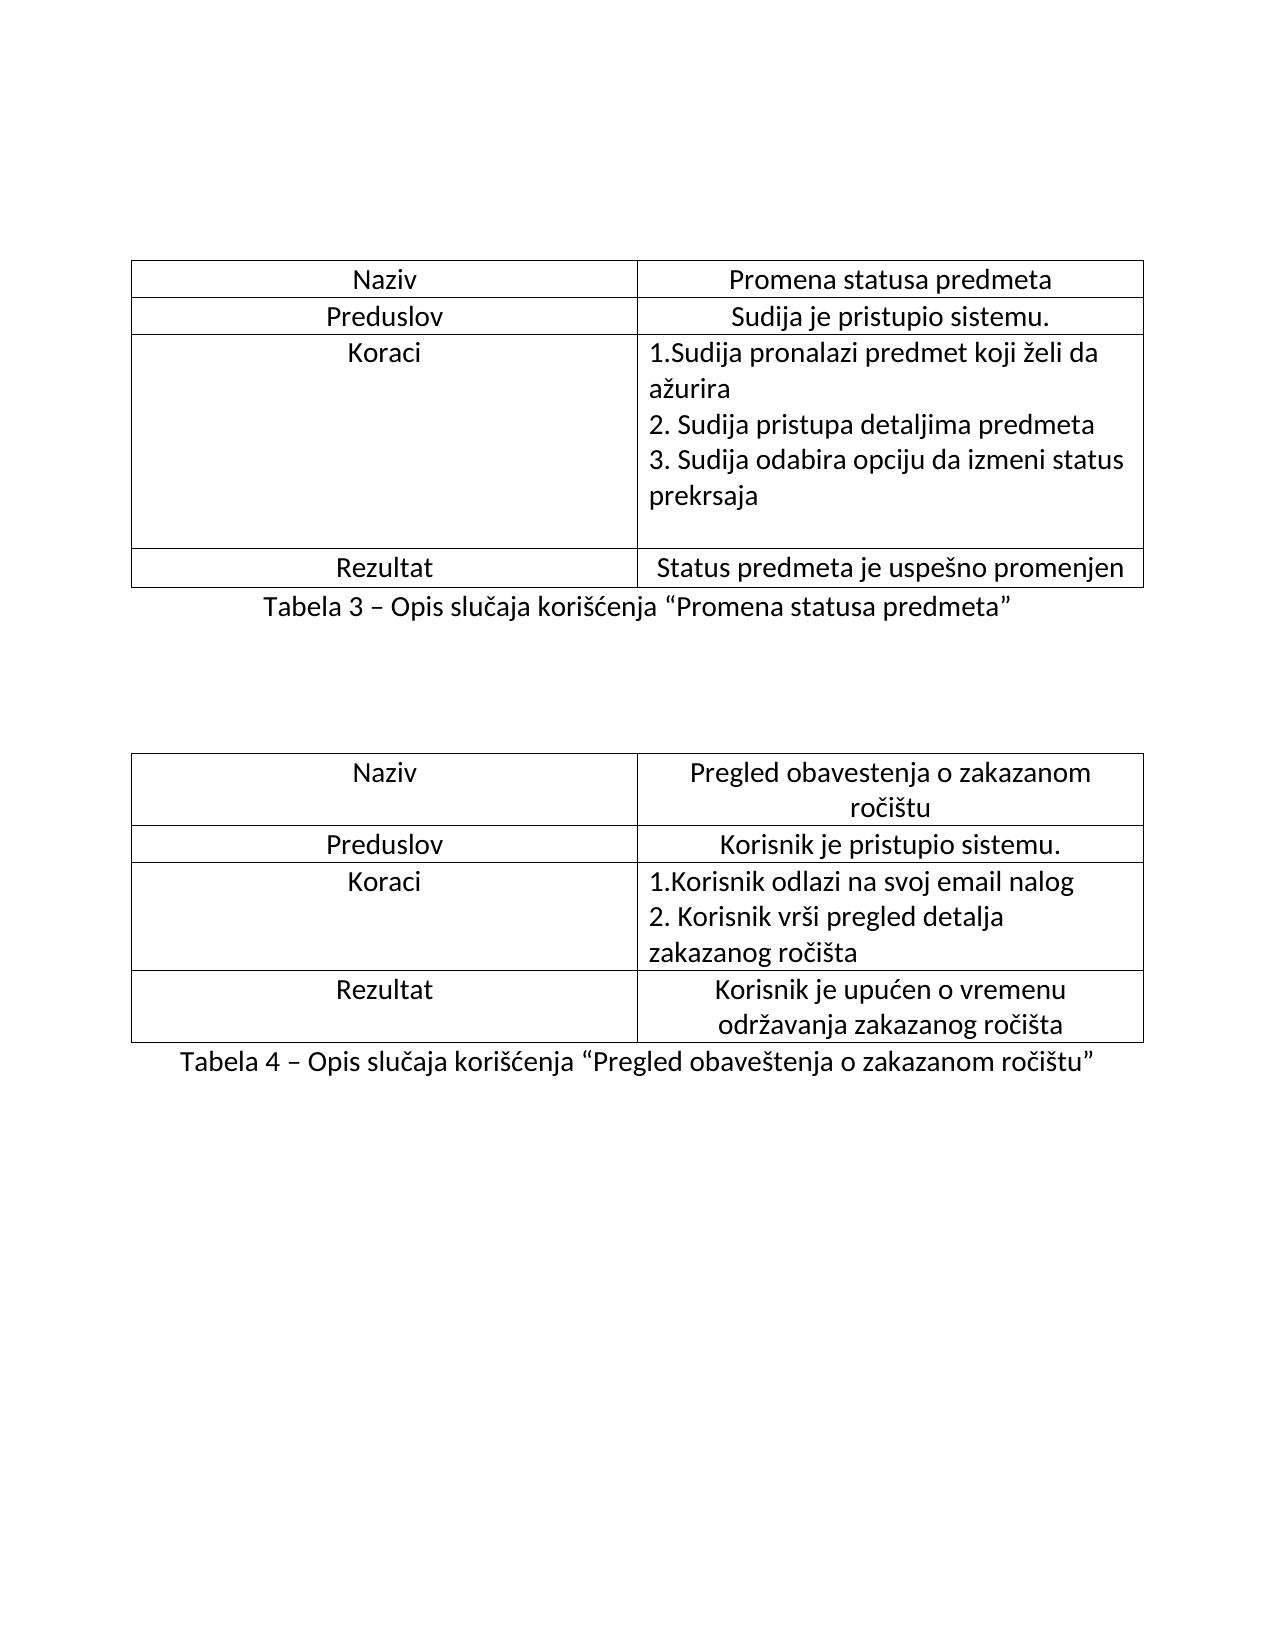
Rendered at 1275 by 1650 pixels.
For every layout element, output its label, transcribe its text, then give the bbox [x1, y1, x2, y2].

table_header Naziv [132, 754, 637, 825]
table_header Promena statusa predmeta [638, 261, 1143, 297]
table_cell Preduslov [132, 826, 637, 862]
table_header Pregled obavestenja o zakazanom ročištu [638, 754, 1143, 825]
table_cell Status predmeta je uspešno promenjen [638, 549, 1143, 587]
table_cell Koraci [132, 863, 637, 970]
text Tabela 4 – Opis slučaja korišćenja “Pregled obaveštenja o zakazanom ročištu” [150, 1043, 1125, 1079]
table_cell Korisnik je upućen o vremenu održavanja zakazanog ročišta [638, 971, 1143, 1042]
table_cell 1.Sudija pronalazi predmet koji želi da ažurira 2. Sudija pristupa detaljima predmeta 3. Sudija odabira opciju da izmeni status prekrsaja [638, 335, 1143, 548]
table_cell Koraci [132, 335, 637, 548]
text Tabela 3 – Opis slučaja korišćenja “Promena statusa predmeta” [150, 588, 1125, 623]
table_cell Sudija je pristupio sistemu. [638, 298, 1143, 333]
table_cell Preduslov [132, 298, 637, 333]
table_cell Rezultat [132, 971, 637, 1042]
table_cell Rezultat [132, 549, 637, 587]
table_cell 1.Korisnik odlazi na svoj email nalog 2. Korisnik vrši pregled detalja zakazanog ročišta [638, 863, 1143, 970]
table_cell Korisnik je pristupio sistemu. [638, 826, 1143, 862]
table_header Naziv [132, 261, 637, 297]
